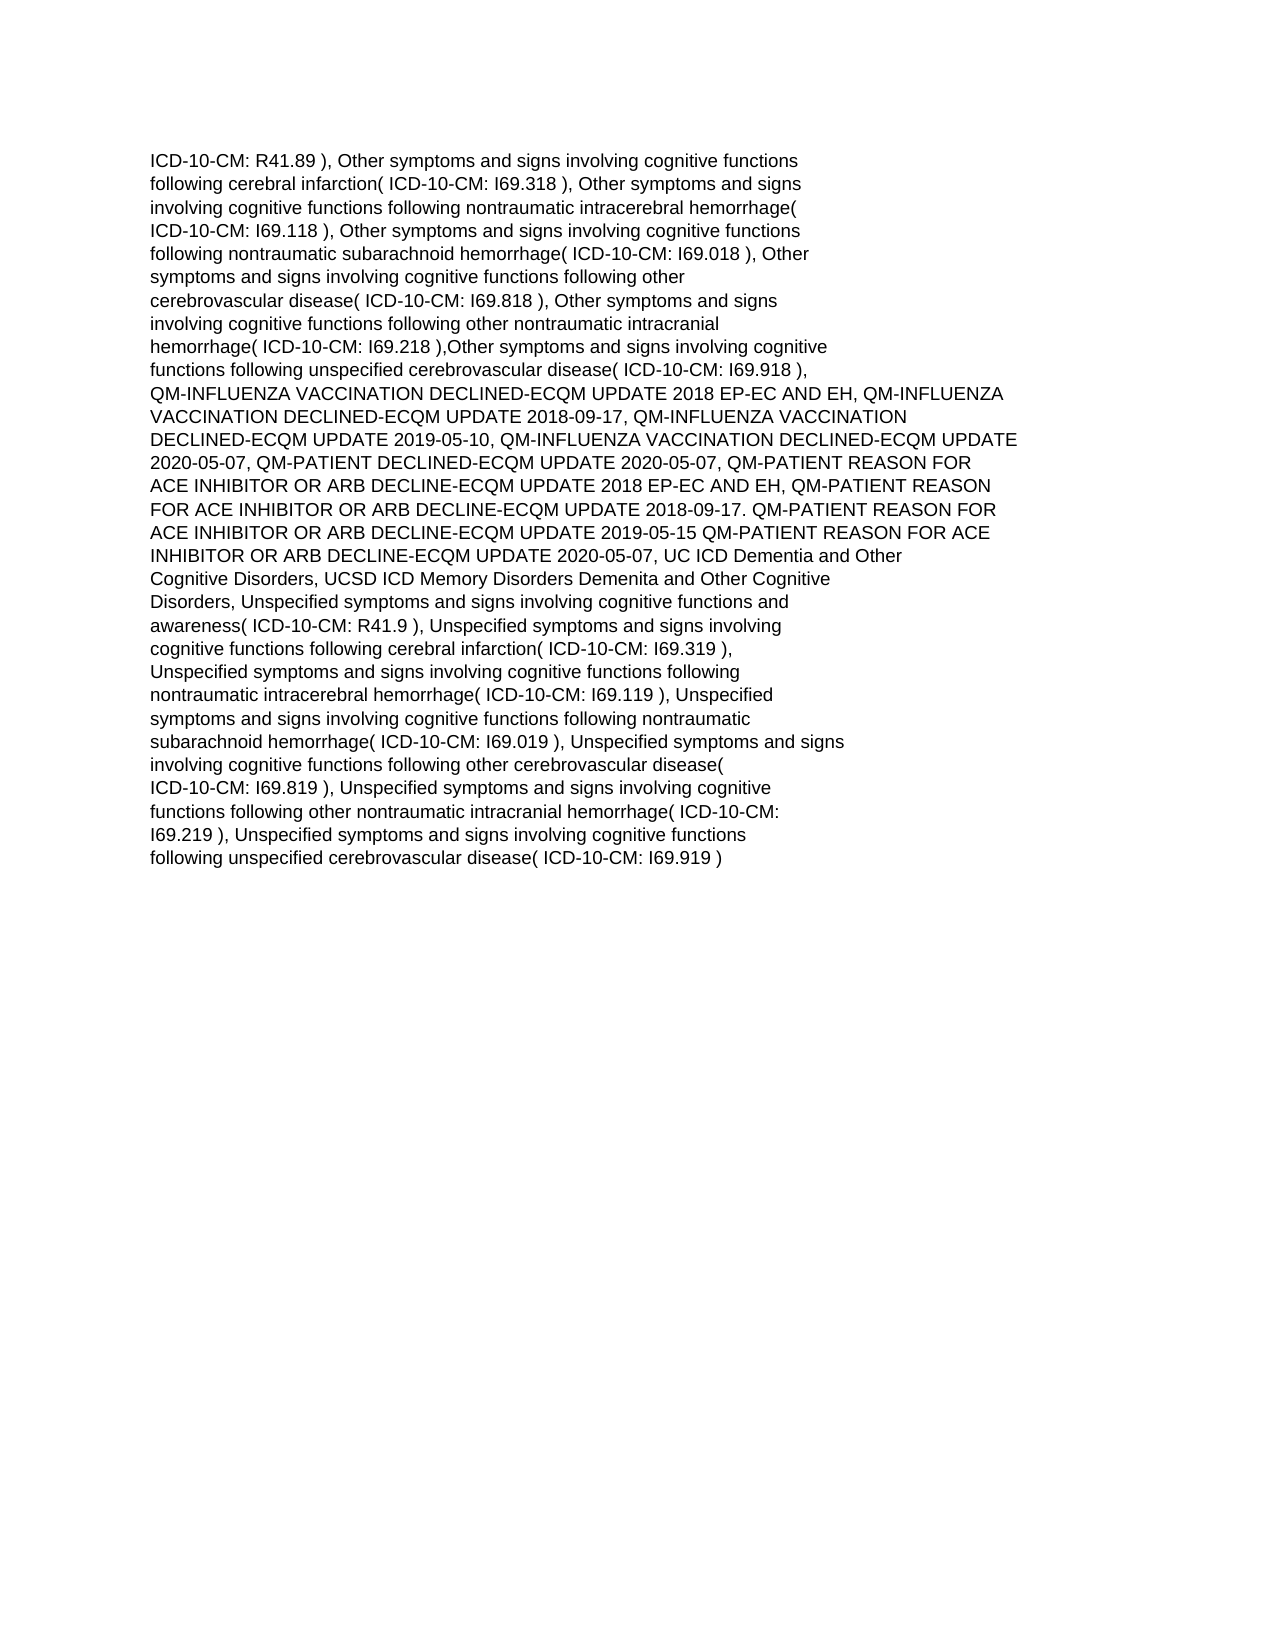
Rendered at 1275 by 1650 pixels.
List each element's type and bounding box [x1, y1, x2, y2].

text [150, 150, 1125, 868]
